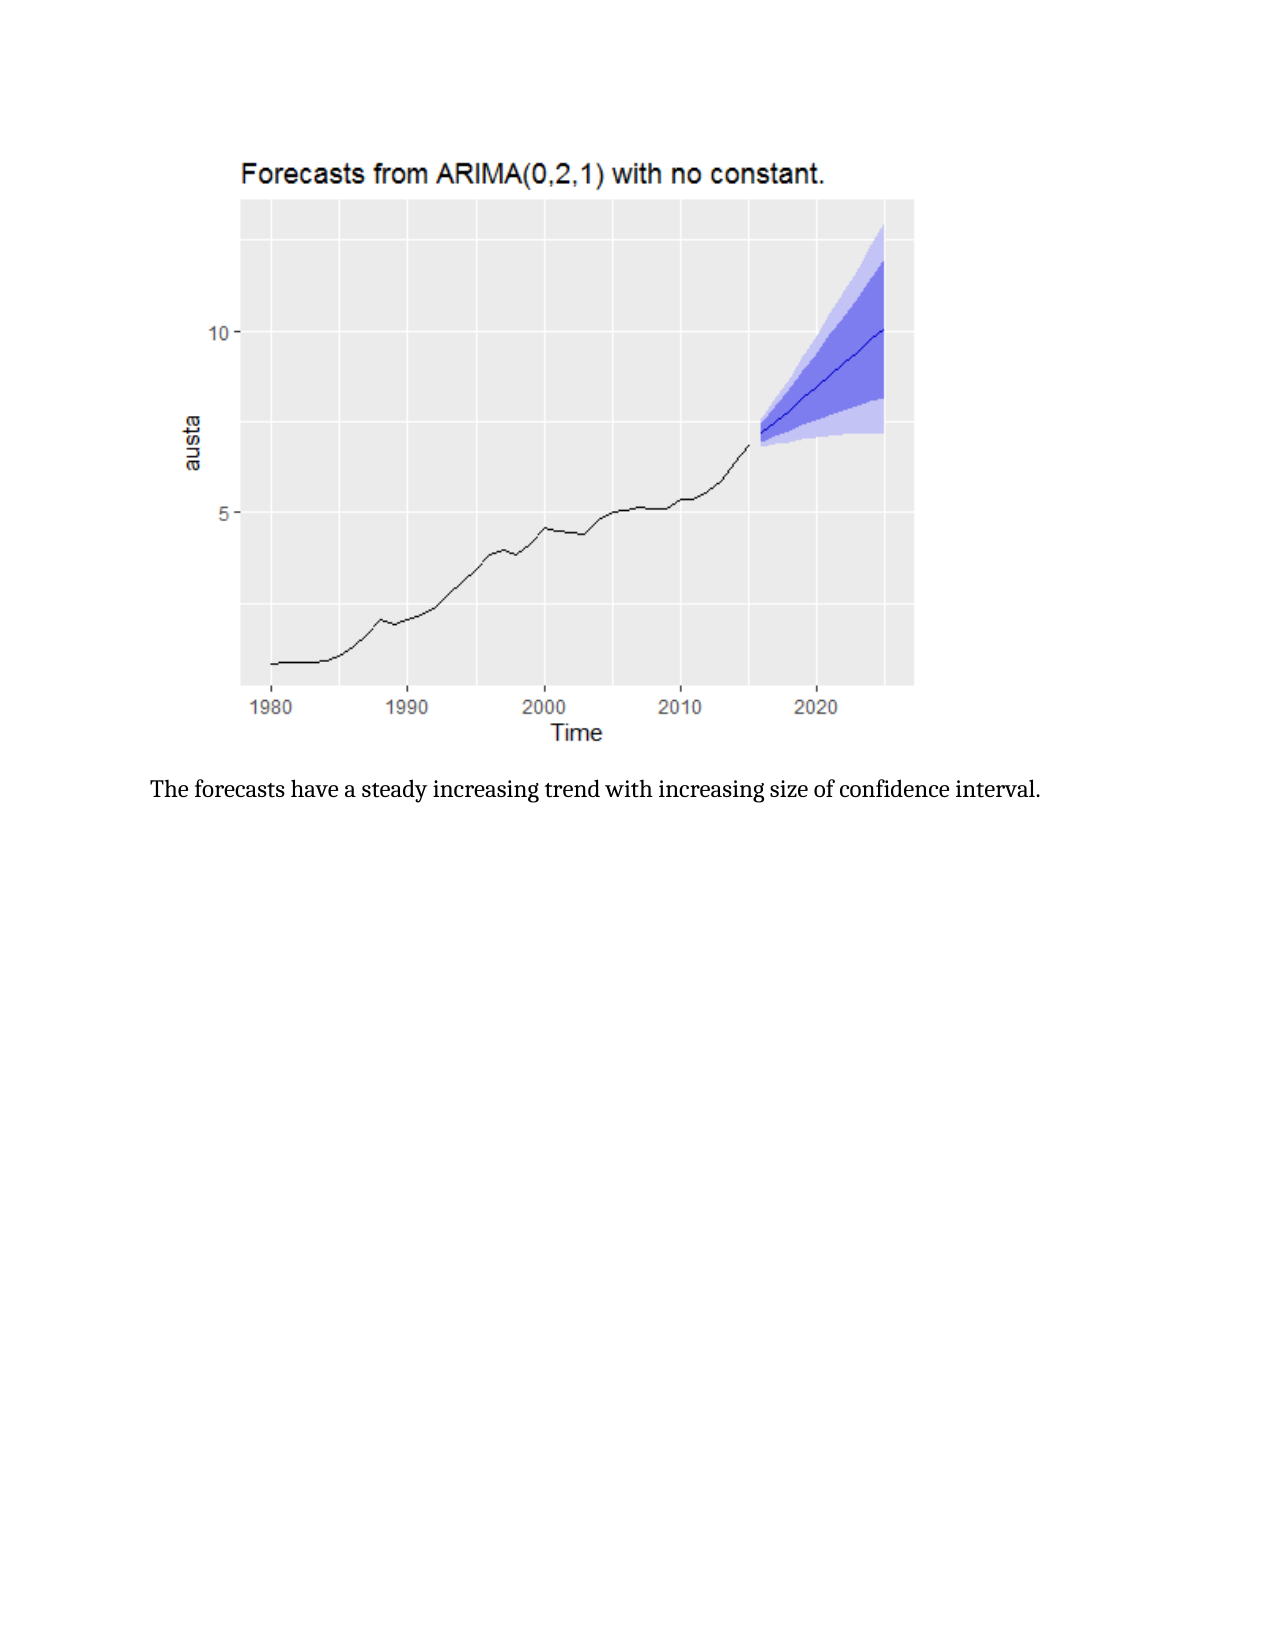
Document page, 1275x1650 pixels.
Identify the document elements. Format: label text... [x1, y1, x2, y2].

picture [168, 150, 927, 757]
text The forecasts have a steady increasing trend with increasing size of confidence interval. [150, 775, 1125, 804]
